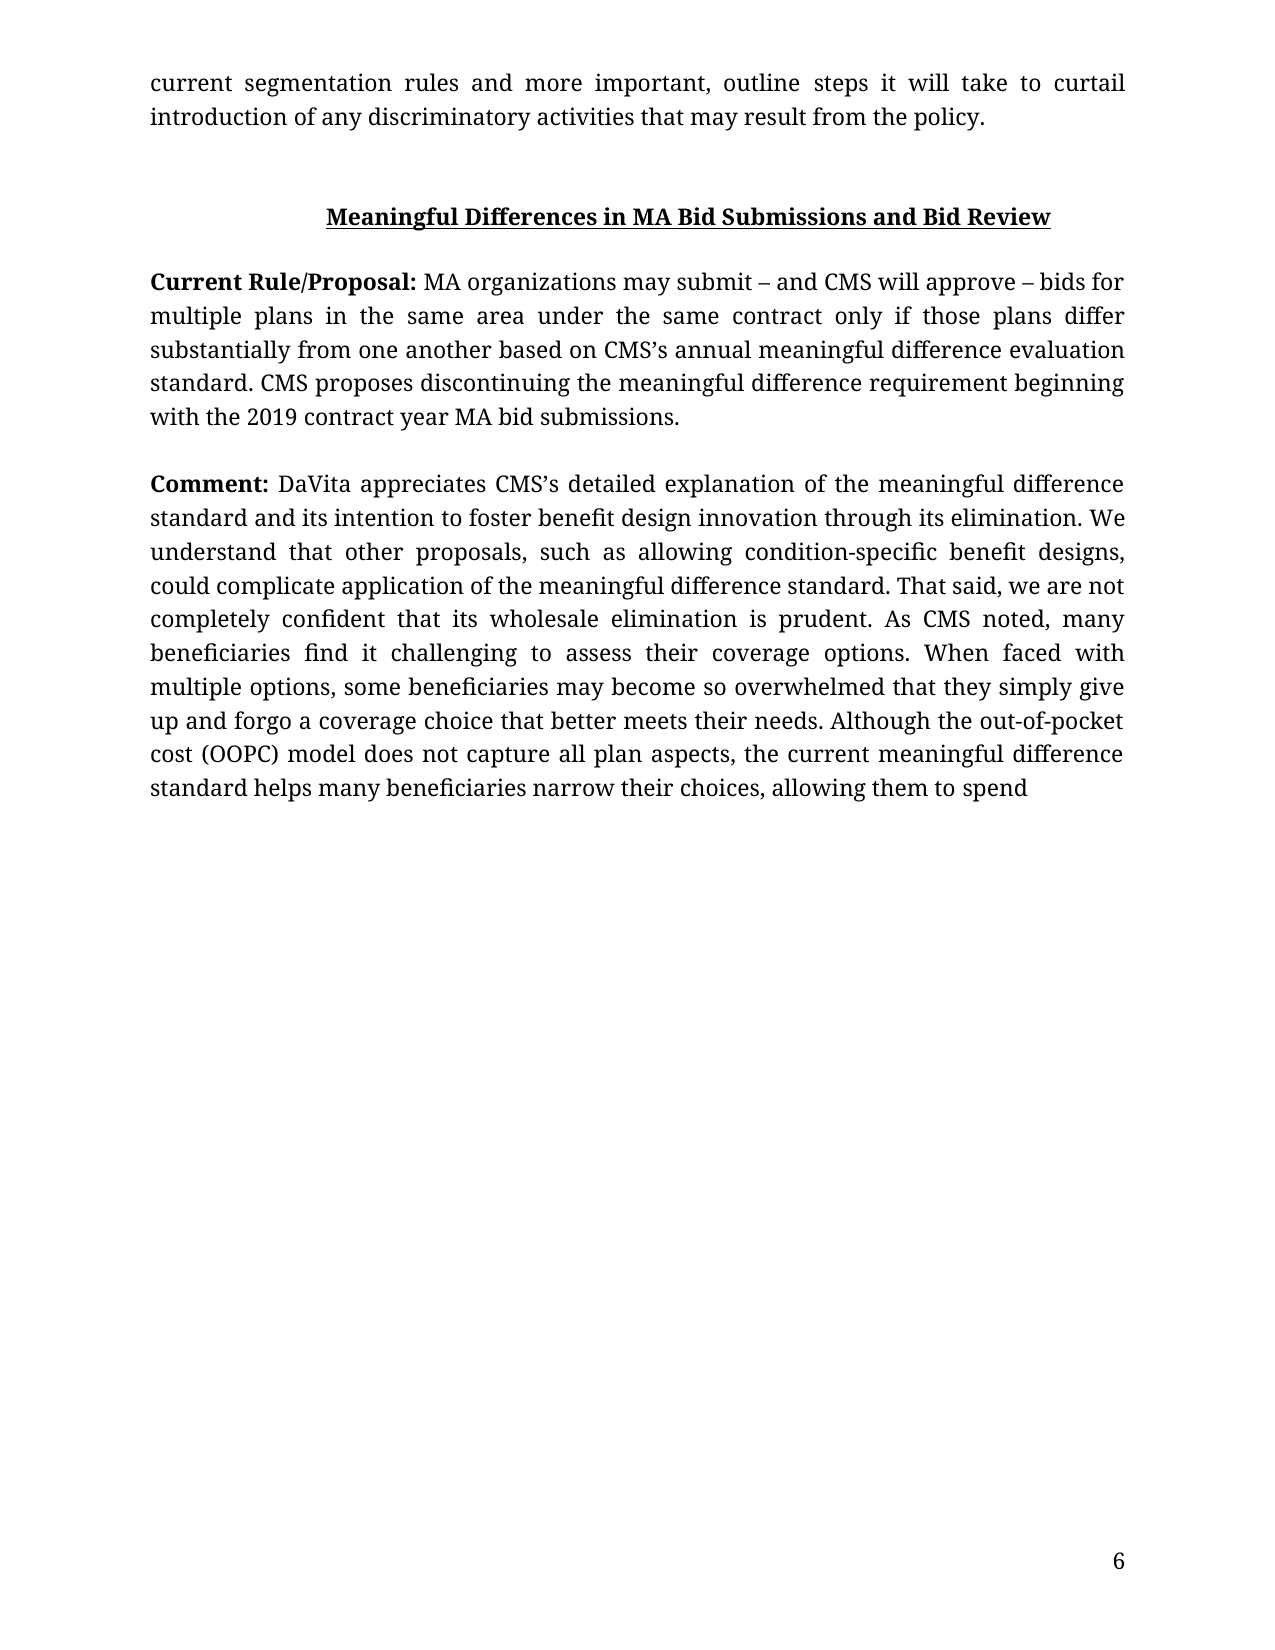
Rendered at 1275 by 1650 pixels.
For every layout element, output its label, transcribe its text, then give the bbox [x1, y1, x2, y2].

subtitle Meaningful Differences in MA Bid Submissions and Bid Review [326, 201, 1137, 232]
text Comment: DaVita appreciates CMS’s detailed explanation of the meaningful difference standard and its intention to foster benefit design innovation through its elimination. We understand that other proposals, such as allowing condition-specific benefit designs, could complicate application of the meaningful difference standard. That said, we are not completely confident that its wholesale elimination is prudent. As CMS noted, many beneficiaries find it challenging to assess their coverage options. When faced with multiple options, some beneficiaries may become so overwhelmed that they simply give up and forgo a coverage choice that better meets their needs. Although the out-of-pocket cost (OOPC) model does not capture all plan aspects, the current meaningful difference standard helps many beneficiaries narrow their choices, allowing them to spend [150, 468, 1126, 803]
text Current Rule/Proposal: MA organizations may submit – and CMS will approve – bids for multiple plans in the same area under the same contract only if those plans differ substantially from one another based on CMS’s annual meaningful difference evaluation standard. CMS proposes discontinuing the meaningful difference requirement beginning with the 2019 contract year MA bid submissions. [150, 266, 1126, 432]
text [150, 67, 1126, 132]
